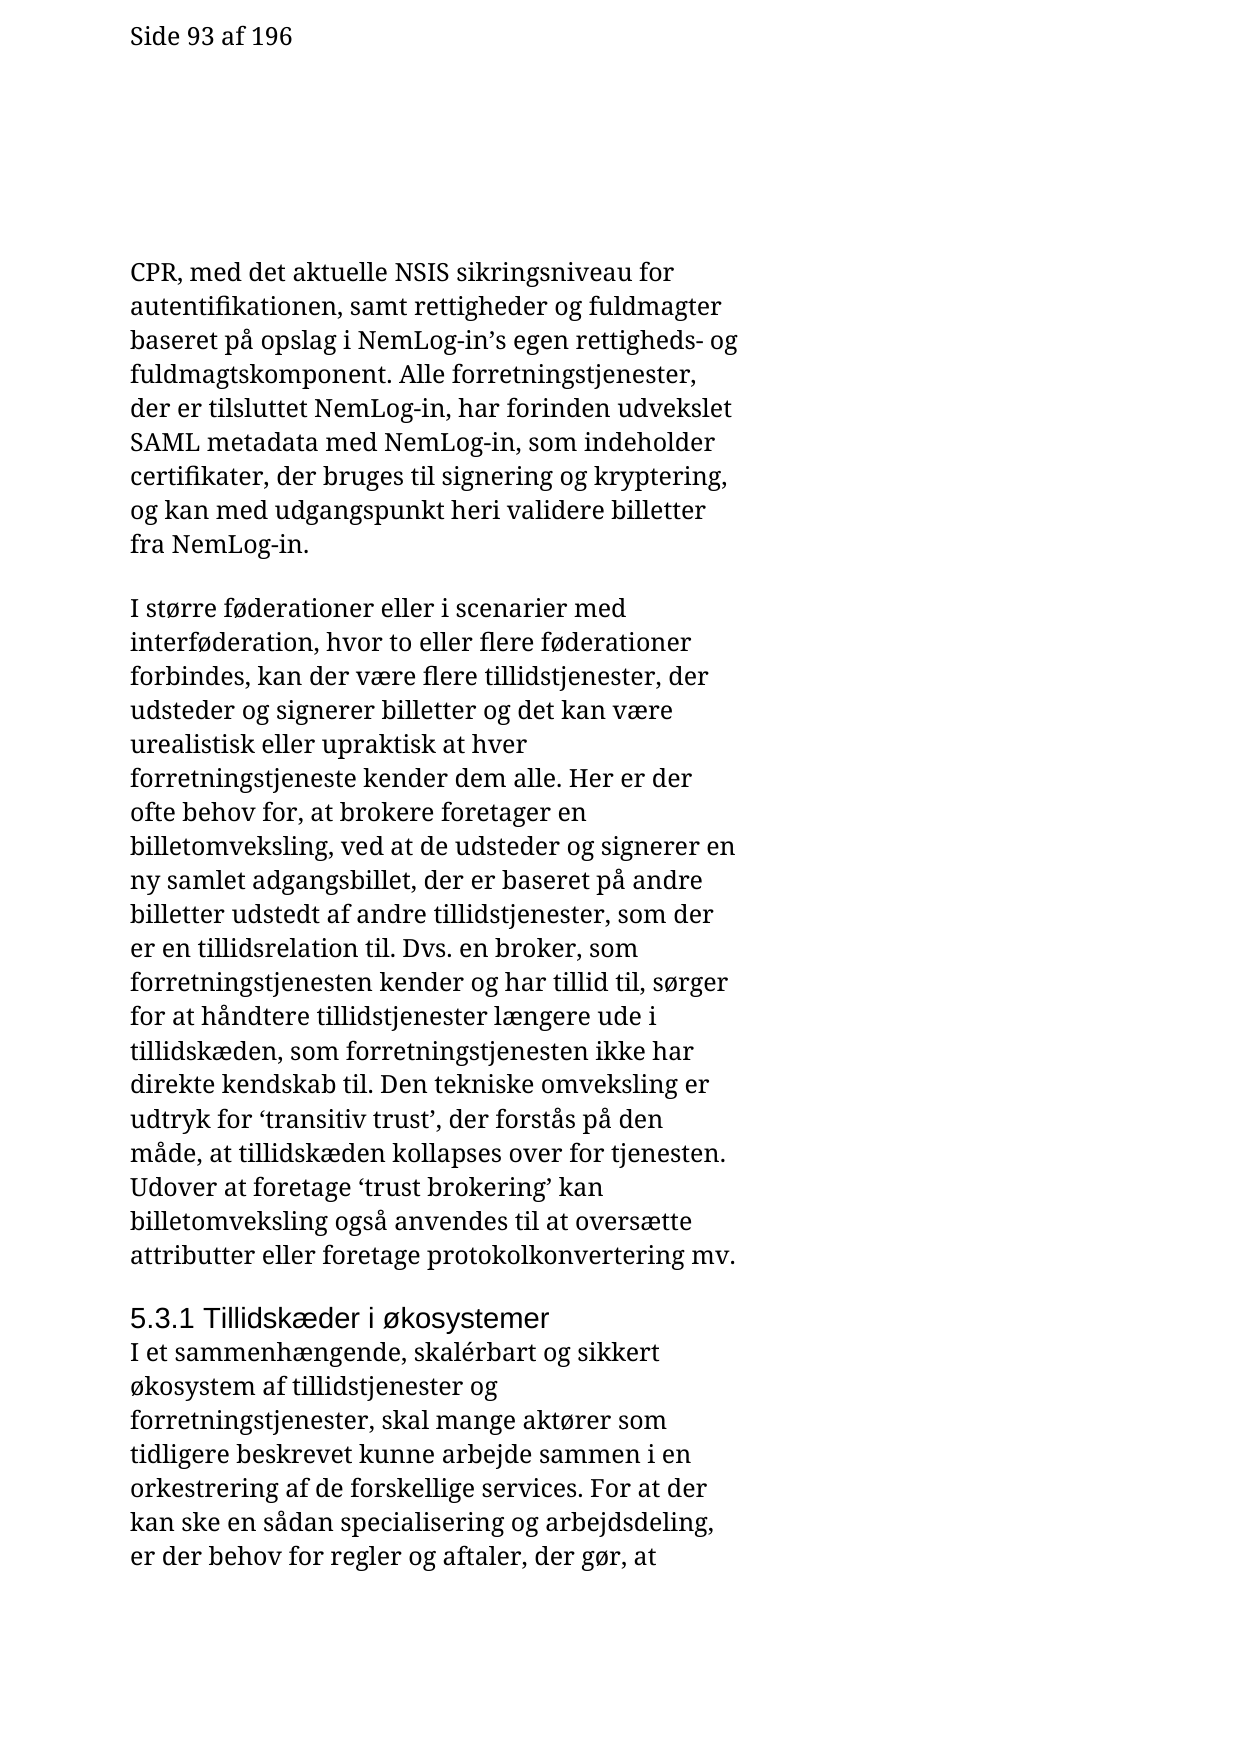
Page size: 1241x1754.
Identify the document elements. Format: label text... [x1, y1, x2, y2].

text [130, 254, 738, 561]
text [130, 1334, 738, 1573]
text I større føderationer eller i scenarier med interføderation, hvor to eller flere føderationer forbindes, kan der være flere tillidstjenester, der udsteder og signerer billetter og det kan være urealistisk eller upraktisk at hver forretningstjeneste kender dem alle. Her er der ofte behov for, at brokere foretager en billetomveksling, ved at de udsteder og signerer en ny samlet adgangsbillet, der er baseret på andre billetter udstedt af andre tillidstjenester, som der er en tillidsrelation til. Dvs. en broker, som forretningstjenesten kender og har tillid til, sørger for at håndtere tillidstjenester længere ude i tillidskæden, som forretningstjenesten ikke har direkte kendskab til. Den tekniske omveksling er udtryk for ‘transitiv trust’, der forstås på den måde, at tillidskæden kollapses over for tjenesten. Udover at foretage ‘trust brokering’ kan billetomveksling også anvendes til at oversætte attributter eller foretage protokolkonvertering mv. [130, 590, 738, 1272]
subtitle Tillidskæder i økosystemer [130, 1301, 738, 1334]
